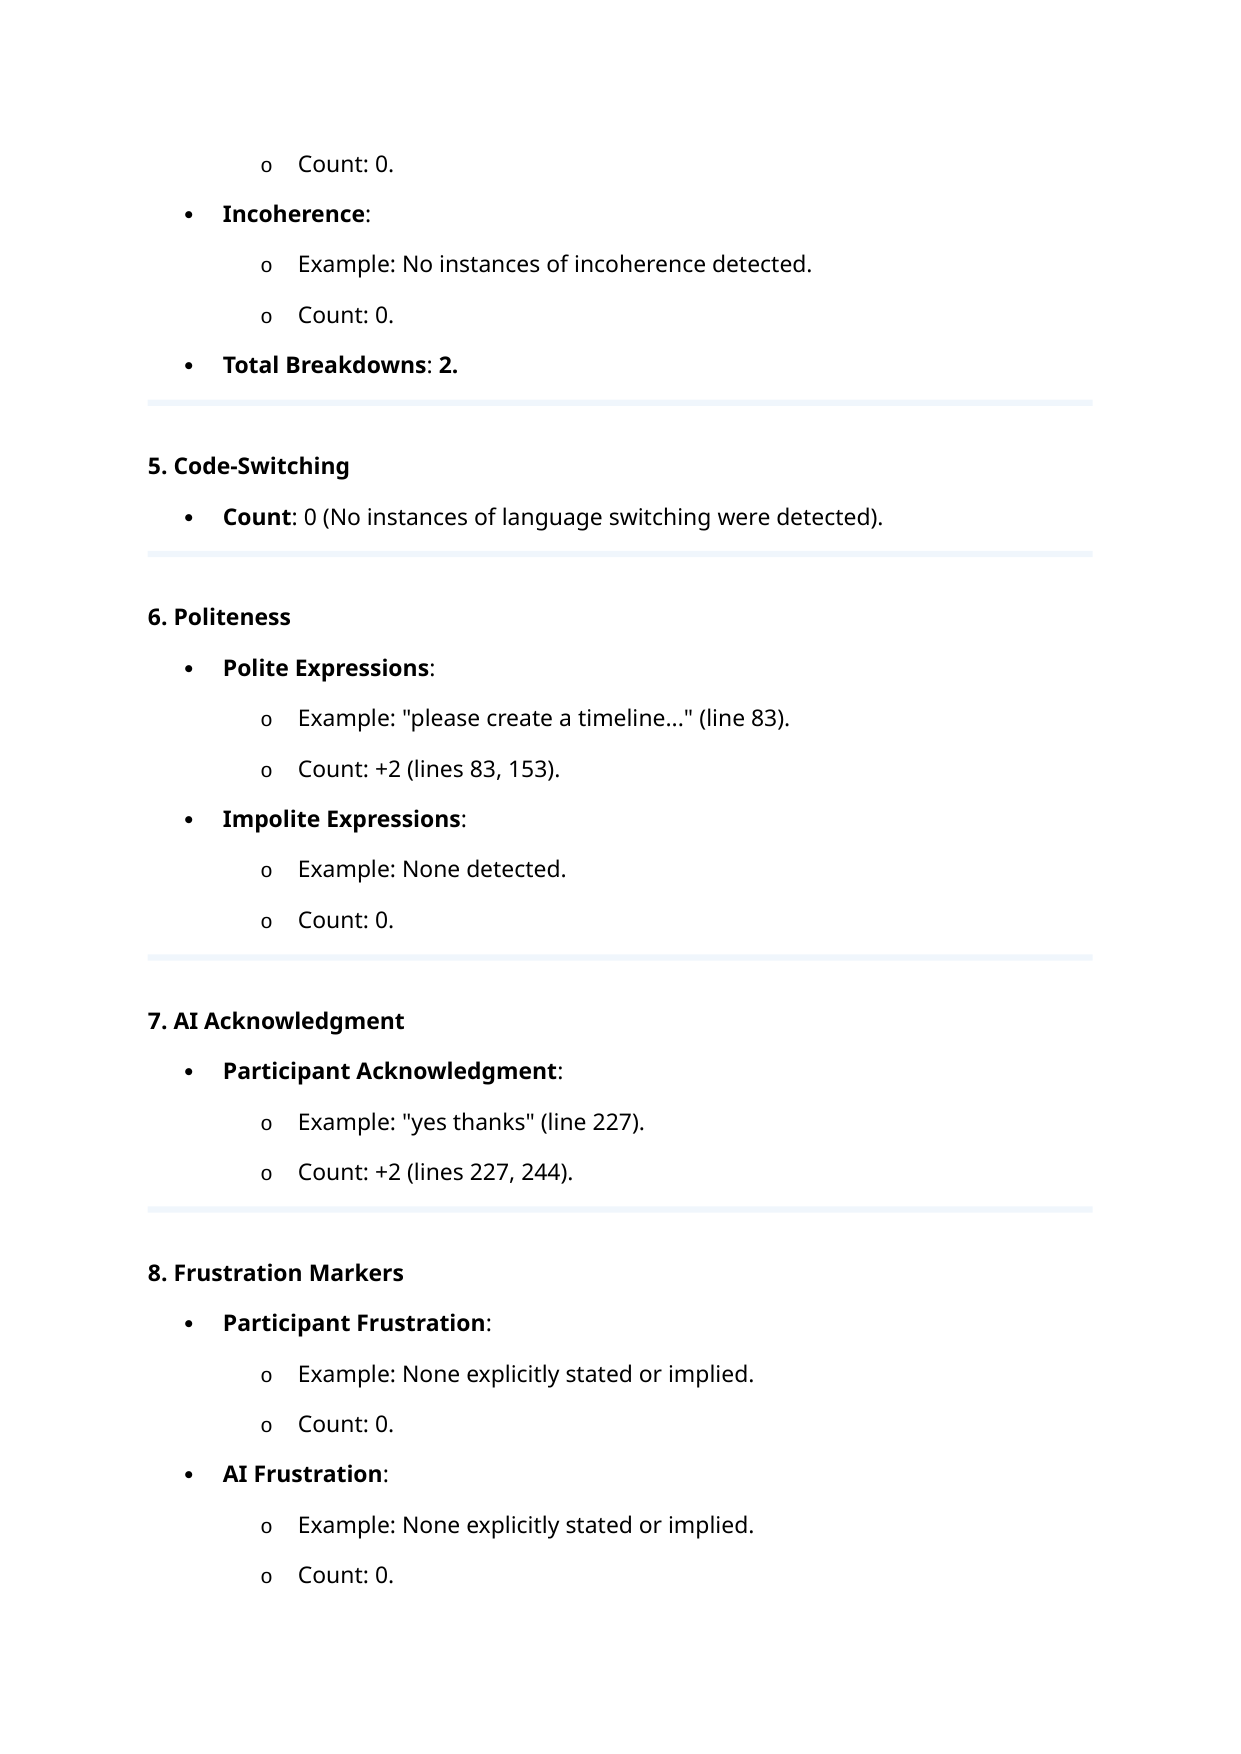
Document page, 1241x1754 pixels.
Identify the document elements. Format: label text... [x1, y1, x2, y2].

text 8. Frustration Markers [148, 1257, 1093, 1288]
list Count: 0. [260, 148, 1093, 179]
text 6. Politeness [148, 601, 1093, 633]
list Example: None explicitly stated or implied. [260, 1358, 1093, 1389]
list Count: 0 (No instances of language switching were detected). [185, 501, 1093, 532]
list Example: None detected. [260, 853, 1093, 885]
list Polite Expressions: [185, 652, 1093, 683]
list Count: 0. [260, 1559, 1093, 1591]
list Count: 0. [260, 1408, 1093, 1439]
list Count: +2 (lines 83, 153). [260, 753, 1093, 784]
list AI Frustration: [185, 1458, 1093, 1490]
list Count: +2 (lines 227, 244). [260, 1156, 1093, 1187]
list Count: 0. [260, 299, 1093, 330]
list Incoherence: [185, 198, 1093, 229]
list Participant Acknowledgment: [185, 1055, 1093, 1086]
list Count: 0. [260, 904, 1093, 935]
text 5. Code-Switching [148, 450, 1093, 481]
text 7. AI Acknowledgment [148, 1005, 1093, 1036]
list Example: No instances of incoherence detected. [260, 248, 1093, 280]
list Example: "please create a timeline..." (line 83). [260, 702, 1093, 733]
list Example: None explicitly stated or implied. [260, 1509, 1093, 1540]
list Total Breakdowns: 2. [185, 349, 1093, 381]
list Impolite Expressions: [185, 803, 1093, 834]
list Participant Frustration: [185, 1307, 1093, 1338]
list Example: "yes thanks" (line 227). [260, 1106, 1093, 1137]
